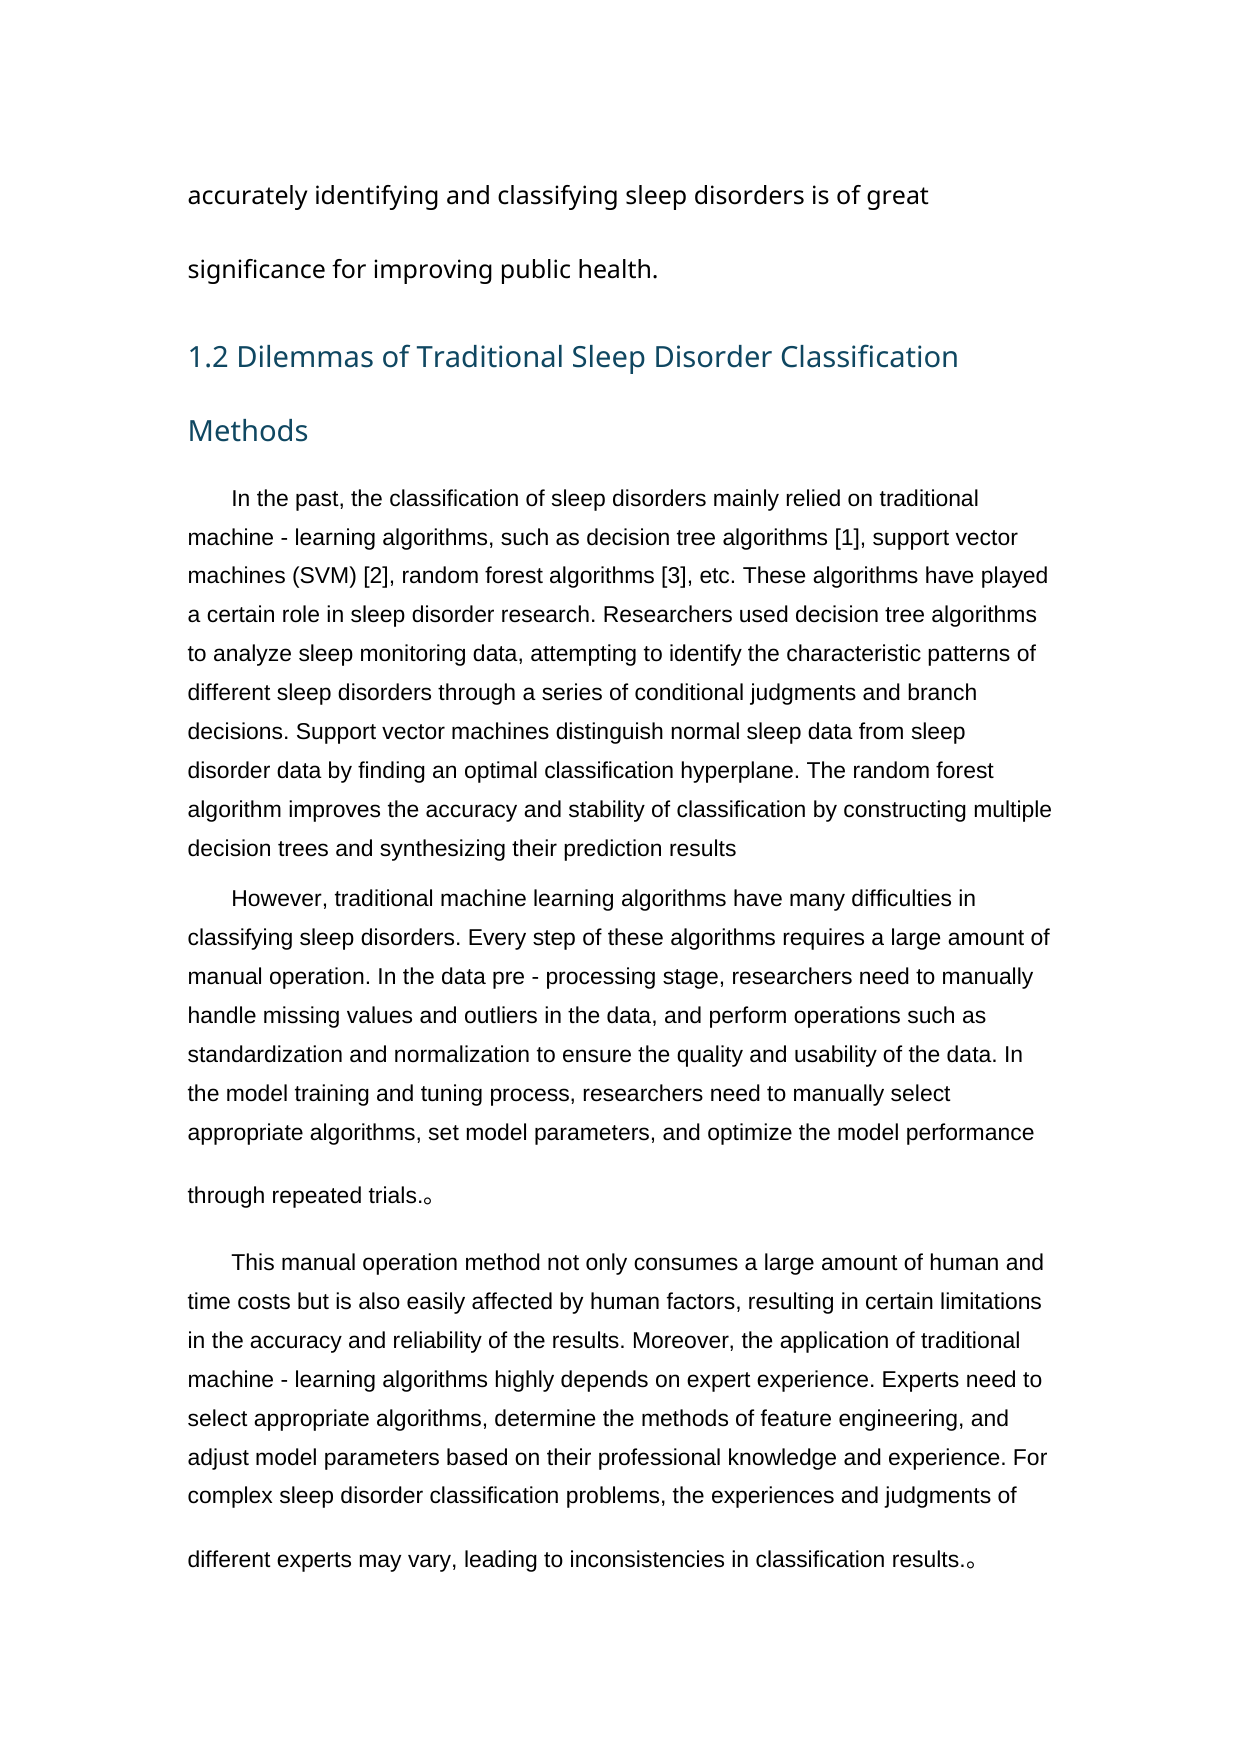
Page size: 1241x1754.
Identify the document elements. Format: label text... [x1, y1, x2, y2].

text In the past, the classification of sleep disorders mainly relied on traditional machine - learning algorithms, such as decision tree algorithms [1], support vector machines (SVM) [2], random forest algorithms [3], etc. These algorithms have played a certain role in sleep disorder research. Researchers used decision tree algorithms to analyze sleep monitoring data, attempting to identify the characteristic patterns of different sleep disorders through a series of conditional judgments and branch decisions. Support vector machines distinguish normal sleep data from sleep disorder data by finding an optimal classification hyperplane. The random forest algorithm improves the accuracy and stability of classification by constructing multiple decision trees and synthesizing their prediction results [187, 482, 1053, 865]
text However, traditional machine learning algorithms have many difficulties in classifying sleep disorders. Every step of these algorithms requires a large amount of manual operation. In the data pre - processing stage, researchers need to manually handle missing values and outliers in the data, and perform operations such as standardization and normalization to ensure the quality and usability of the data. In the model training and tuning process, researchers need to manually select appropriate algorithms, set model parameters, and optimize the model performance through repeated trials.。 [187, 882, 1053, 1227]
text 1.2 Dilemmas of Traditional Sleep Disorder Classification Methods [187, 323, 1053, 463]
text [187, 162, 1053, 302]
text This manual operation method not only consumes a large amount of human and time costs but is also easily affected by human factors, resulting in certain limitations in the accuracy and reliability of the results. Moreover, the application of traditional machine - learning algorithms highly depends on expert experience. Experts need to select appropriate algorithms, determine the methods of feature engineering, and adjust model parameters based on their professional knowledge and experience. For complex sleep disorder classification problems, the experiences and judgments of different experts may vary, leading to inconsistencies in classification results.。 [187, 1246, 1053, 1590]
